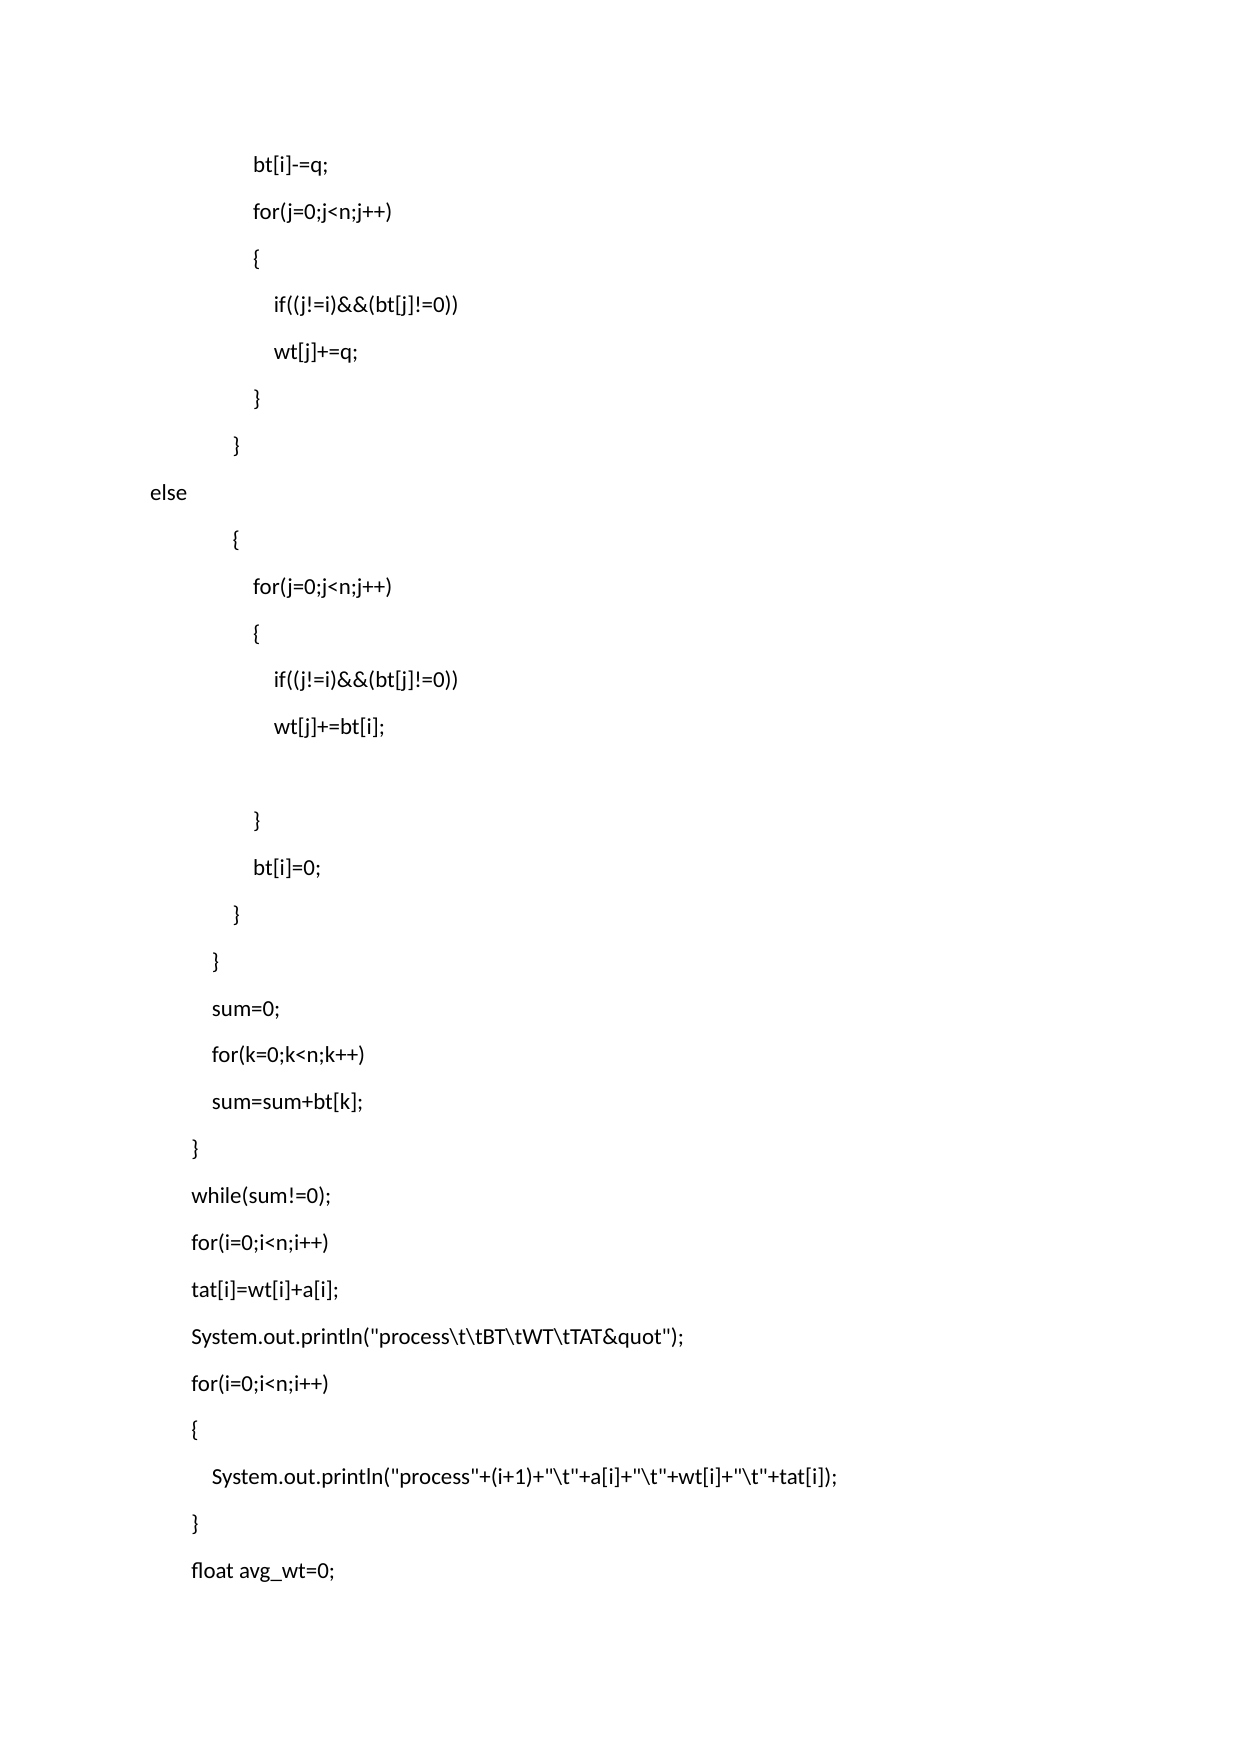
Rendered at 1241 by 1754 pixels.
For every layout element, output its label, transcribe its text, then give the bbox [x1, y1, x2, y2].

text tat[i]=wt[i]+a[i]; [150, 1275, 1090, 1303]
text wt[j]+=bt[i]; [150, 712, 1090, 741]
text } [150, 806, 1090, 834]
text } [150, 900, 1090, 928]
text for(i=0;i<n;i++) [150, 1228, 1090, 1256]
text { [150, 619, 1090, 647]
text } [150, 431, 1090, 459]
text bt[i]-=q; [150, 150, 1090, 178]
text { [150, 244, 1090, 272]
text sum=sum+bt[k]; [150, 1087, 1090, 1116]
text if((j!=i)&&(bt[j]!=0)) [150, 291, 1090, 319]
text bt[i]=0; [150, 853, 1090, 881]
text while(sum!=0); [150, 1181, 1090, 1209]
text for(j=0;j<n;j++) [150, 572, 1090, 600]
text float avg_wt=0; [150, 1556, 1090, 1584]
text } [150, 1509, 1090, 1537]
text } [150, 384, 1090, 412]
text for(j=0;j<n;j++) [150, 197, 1090, 225]
text for(i=0;i<n;i++) [150, 1369, 1090, 1397]
text for(k=0;k<n;k++) [150, 1041, 1090, 1069]
text sum=0; [150, 994, 1090, 1022]
text System.out.println("process"+(i+1)+"\t"+a[i]+"\t"+wt[i]+"\t"+tat[i]); [150, 1462, 1090, 1491]
text } [150, 1134, 1090, 1162]
text { [150, 525, 1090, 553]
text wt[j]+=q; [150, 337, 1090, 366]
text if((j!=i)&&(bt[j]!=0)) [150, 666, 1090, 694]
text } [150, 947, 1090, 975]
text System.out.println("process\t\tBT\tWT\tTAT&quot"); [150, 1322, 1090, 1350]
text { [150, 1416, 1090, 1444]
text else [150, 478, 1090, 506]
